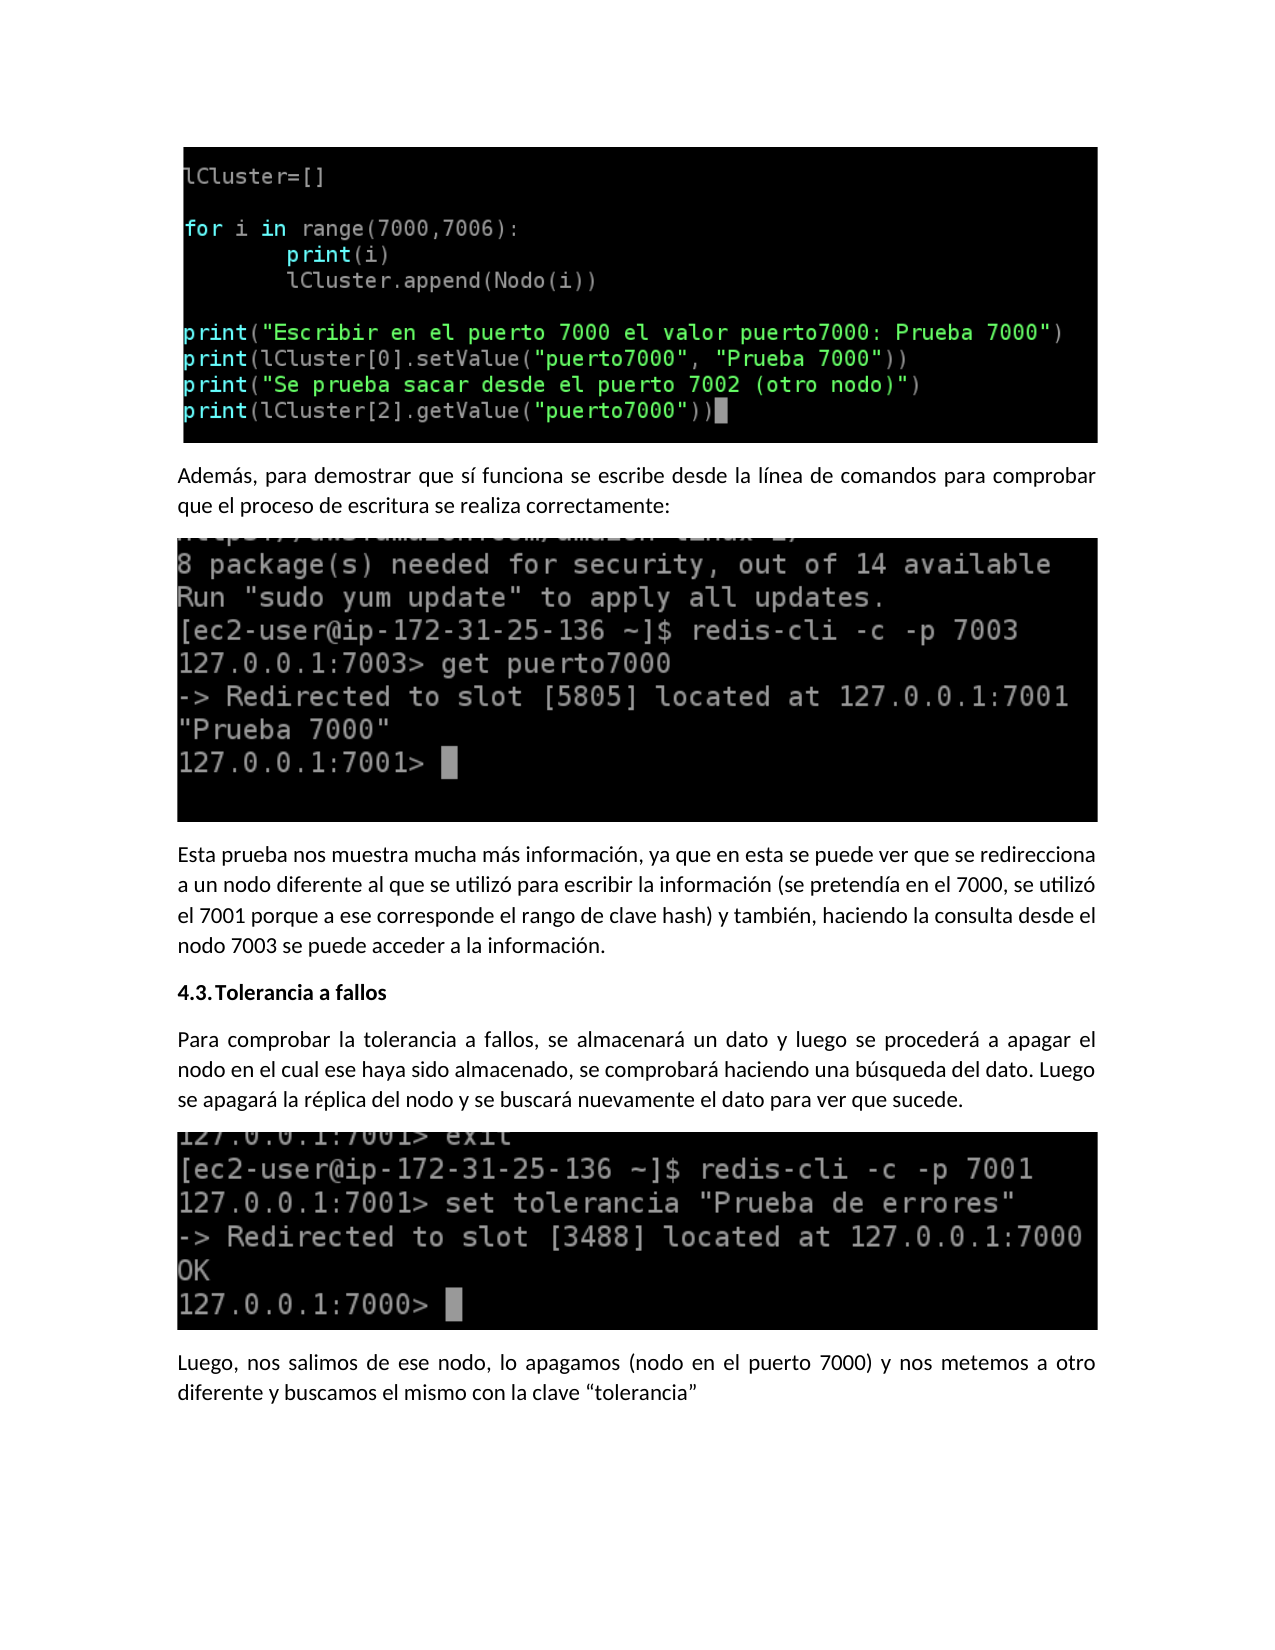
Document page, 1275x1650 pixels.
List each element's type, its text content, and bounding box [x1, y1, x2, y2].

list Tolerancia a fallos [177, 978, 1098, 1006]
picture [177, 1132, 1098, 1330]
picture [177, 538, 1098, 822]
text Para comprobar la tolerancia a fallos, se almacenará un dato y luego se procederá a apagar el nodo en el cual ese haya sido almacenado, se comprobará haciendo una búsqueda del dato. Luego se apagará la réplica del nodo y se buscará nuevamente el dato para ver que sucede. [177, 1025, 1098, 1113]
text Esta prueba nos muestra mucha más información, ya que en esta se puede ver que se redirecciona a un nodo diferente al que se utilizó para escribir la información (se pretendía en el 7000, se utilizó el 7001 porque a ese corresponde el rango de clave hash) y también, haciendo la consulta desde el nodo 7003 se puede acceder a la información. [177, 840, 1098, 959]
picture [177, 147, 1098, 443]
text Además, para demostrar que sí funciona se escribe desde la línea de comandos para comprobar que el proceso de escritura se realiza correctamente: [177, 461, 1098, 519]
text Luego, nos salimos de ese nodo, lo apagamos (nodo en el puerto 7000) y nos metemos a otro diferente y buscamos el mismo con la clave “tolerancia” [177, 1348, 1098, 1406]
